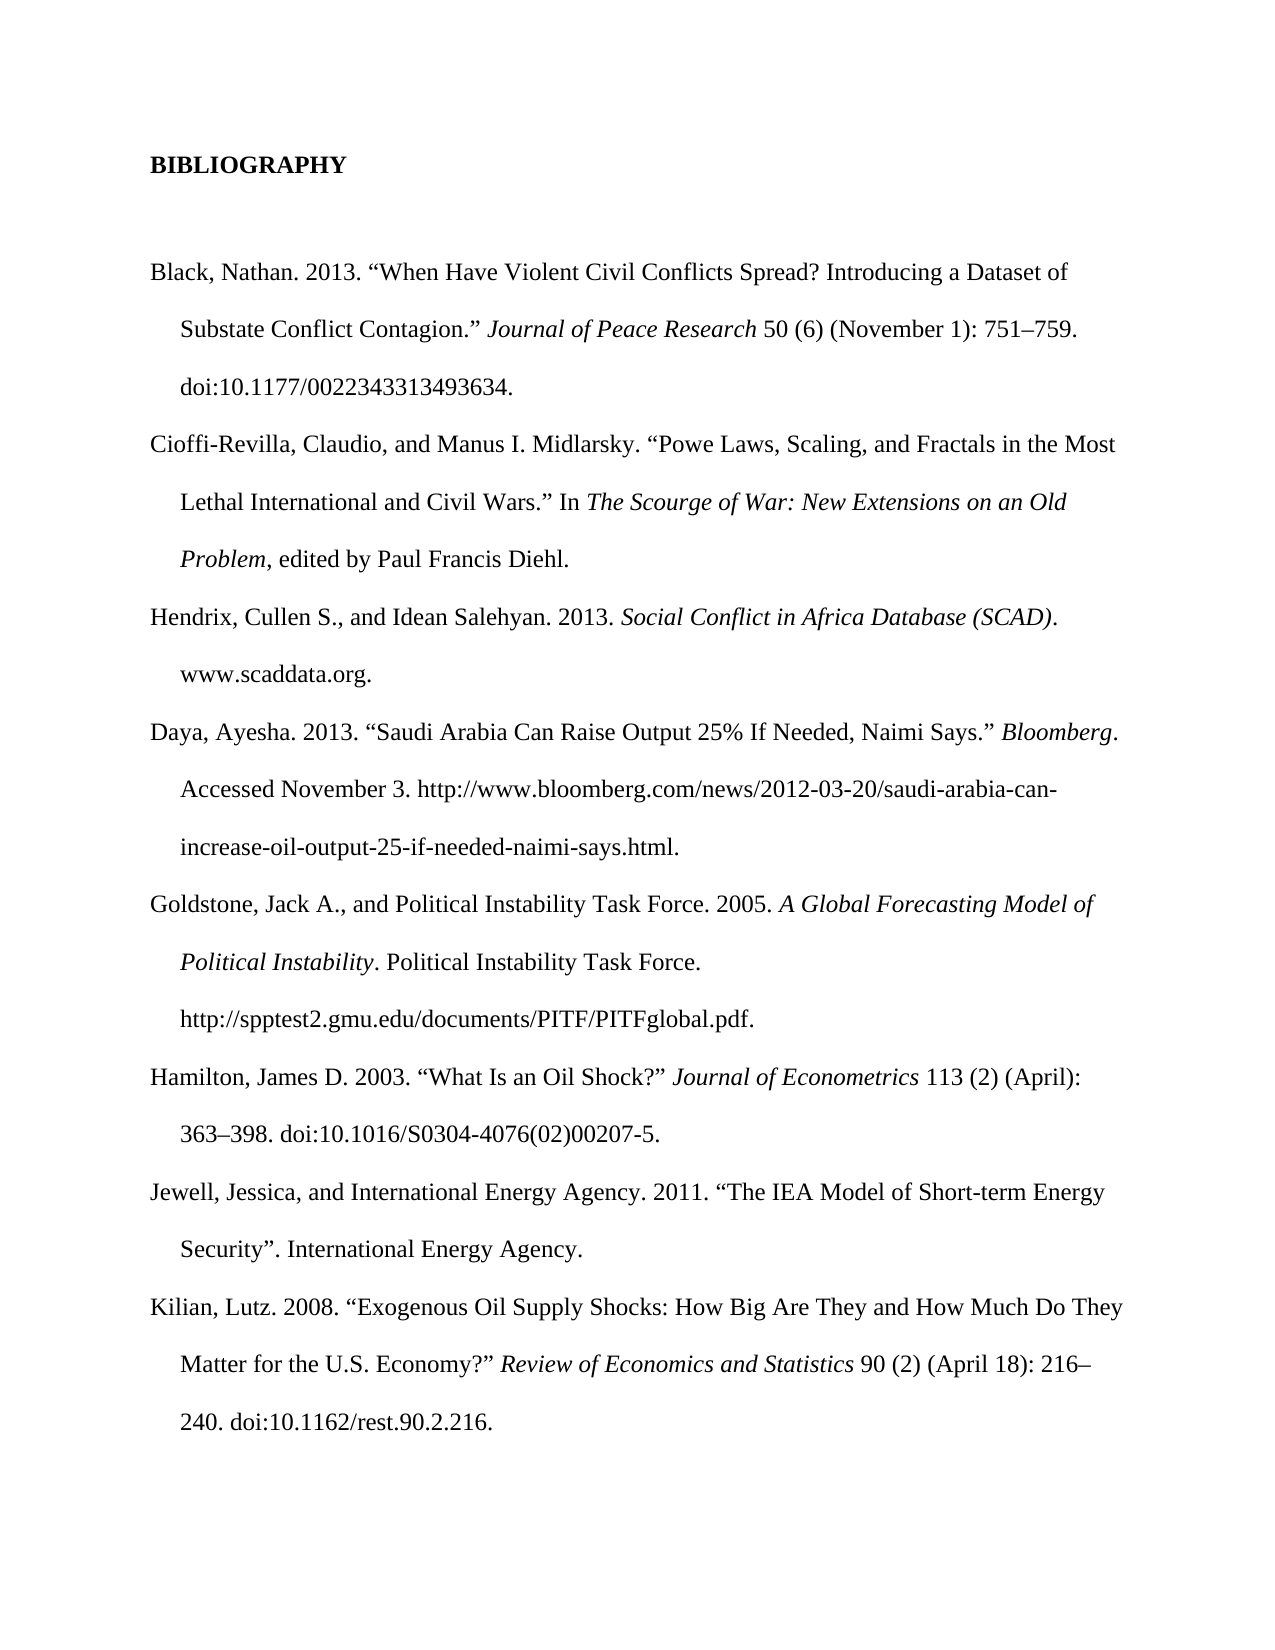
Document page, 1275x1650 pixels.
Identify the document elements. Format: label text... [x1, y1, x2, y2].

text Cioffi-Revilla, Claudio, and Manus I. Midlarsky. “Powe Laws, Scaling, and Fractals in the Most Lethal International and Civil Wars.” In The Scourge of War: New Extensions on an Old Problem, edited by Paul Francis Diehl. [150, 429, 1125, 573]
subtitle BIBLIOGRAPHY [150, 150, 1125, 179]
text Hendrix, Cullen S., and Idean Salehyan. 2013. Social Conflict in Africa Database (SCAD). www.scaddata.org. [150, 602, 1125, 688]
text Hamilton, James D. 2003. “What Is an Oil Shock?” Journal of Econometrics 113 (2) (April): 363–398. doi:10.1016/S0304-4076(02)00207-5. [150, 1062, 1125, 1148]
text Jewell, Jessica, and International Energy Agency. 2011. “The IEA Model of Short-term Energy Security”. International Energy Agency. [150, 1177, 1125, 1263]
text Daya, Ayesha. 2013. “Saudi Arabia Can Raise Output 25% If Needed, Naimi Says.” Bloomberg. Accessed November 3. http://www.bloomberg.com/news/2012-03-20/saudi-arabia-can-increase-oil-output-25-if-needed-naimi-says.html. [150, 717, 1125, 861]
text Kilian, Lutz. 2008. “Exogenous Oil Supply Shocks: How Big Are They and How Much Do They Matter for the U.S. Economy?” Review of Economics and Statistics 90 (2) (April 18): 216–240. doi:10.1162/rest.90.2.216. [150, 1292, 1125, 1436]
text Goldstone, Jack A., and Political Instability Task Force. 2005. A Global Forecasting Model of Political Instability. Political Instability Task Force. http://spptest2.gmu.edu/documents/PITF/PITFglobal.pdf. [150, 889, 1125, 1033]
text Black, Nathan. 2013. “When Have Violent Civil Conflicts Spread? Introducing a Dataset of Substate Conflict Contagion.” Journal of Peace Research 50 (6) (November 1): 751–759. doi:10.1177/0022343313493634. [150, 257, 1125, 401]
